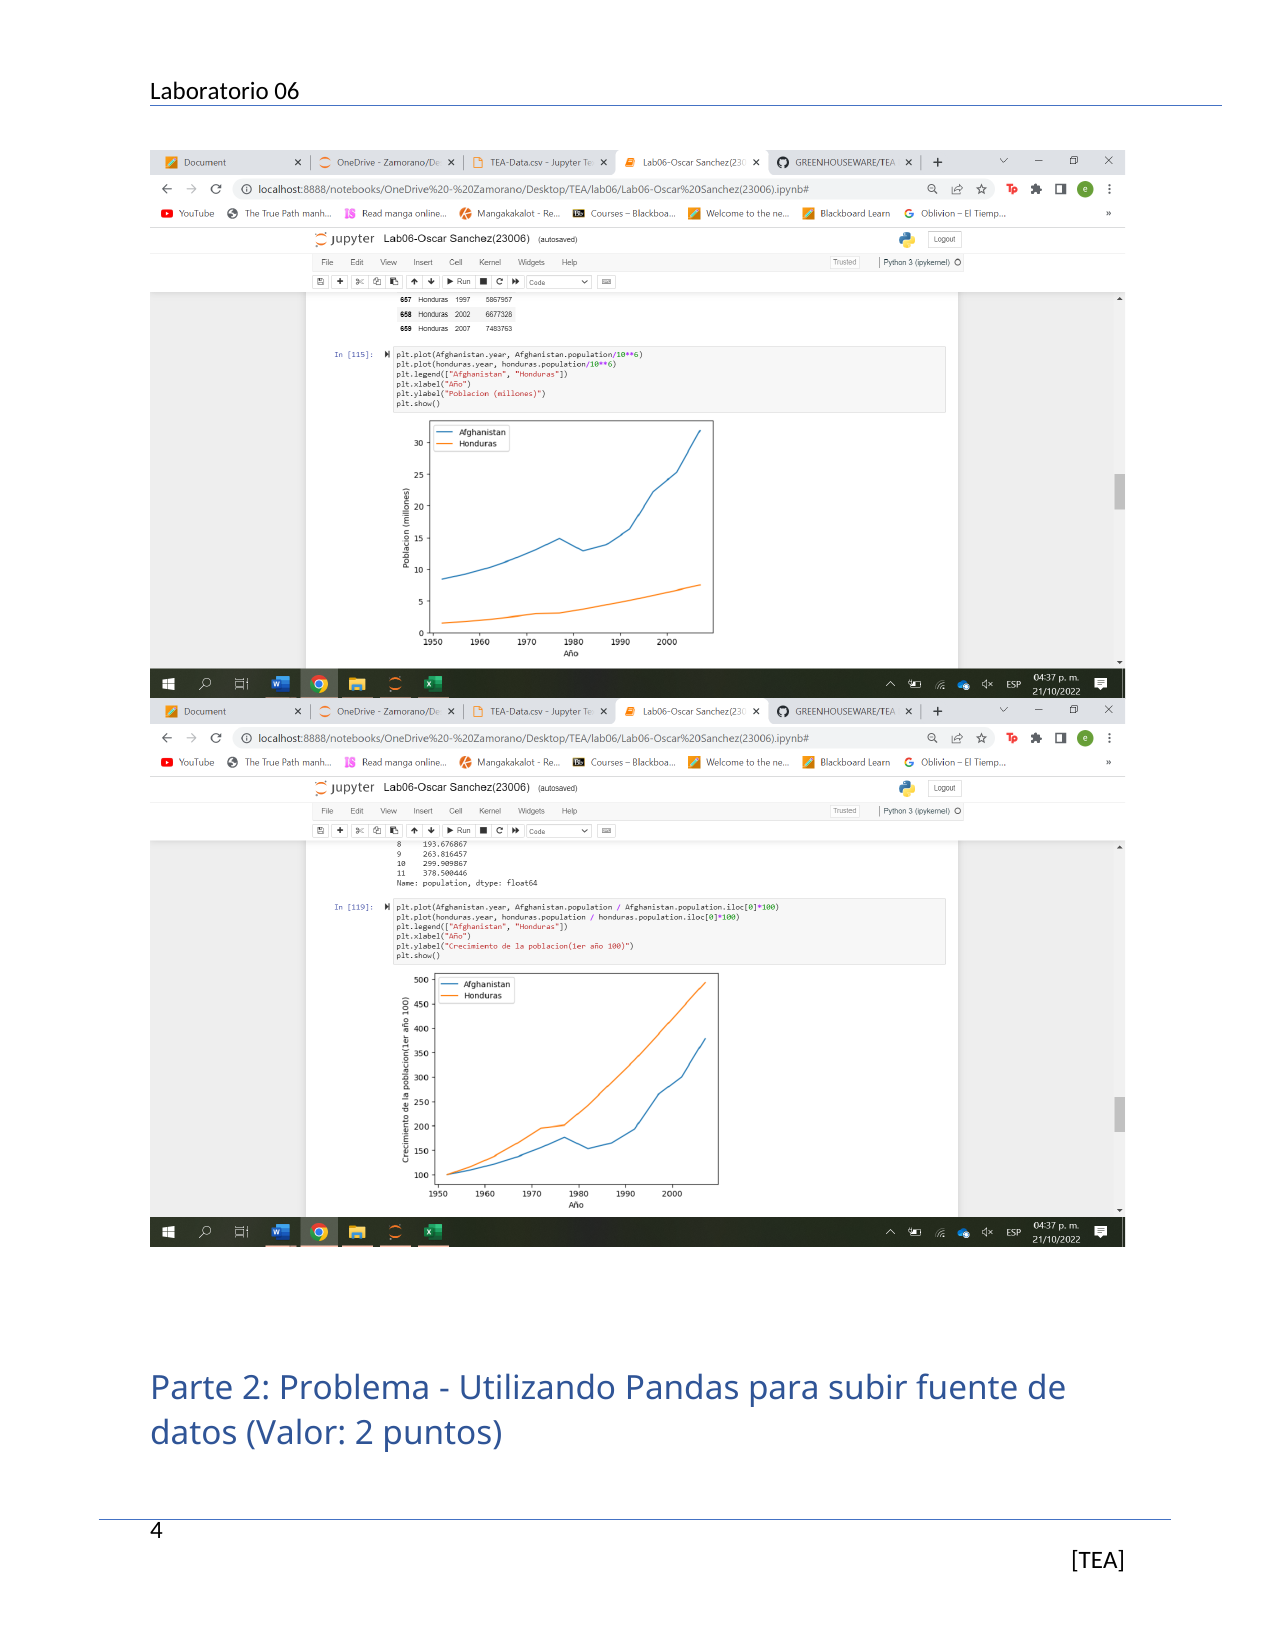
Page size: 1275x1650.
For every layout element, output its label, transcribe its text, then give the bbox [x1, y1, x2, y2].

picture [150, 150, 1125, 1247]
subtitle Parte 2: Problema - Utilizando Pandas para subir fuente de datos (Valor: 2 puntos) [150, 1363, 1125, 1454]
